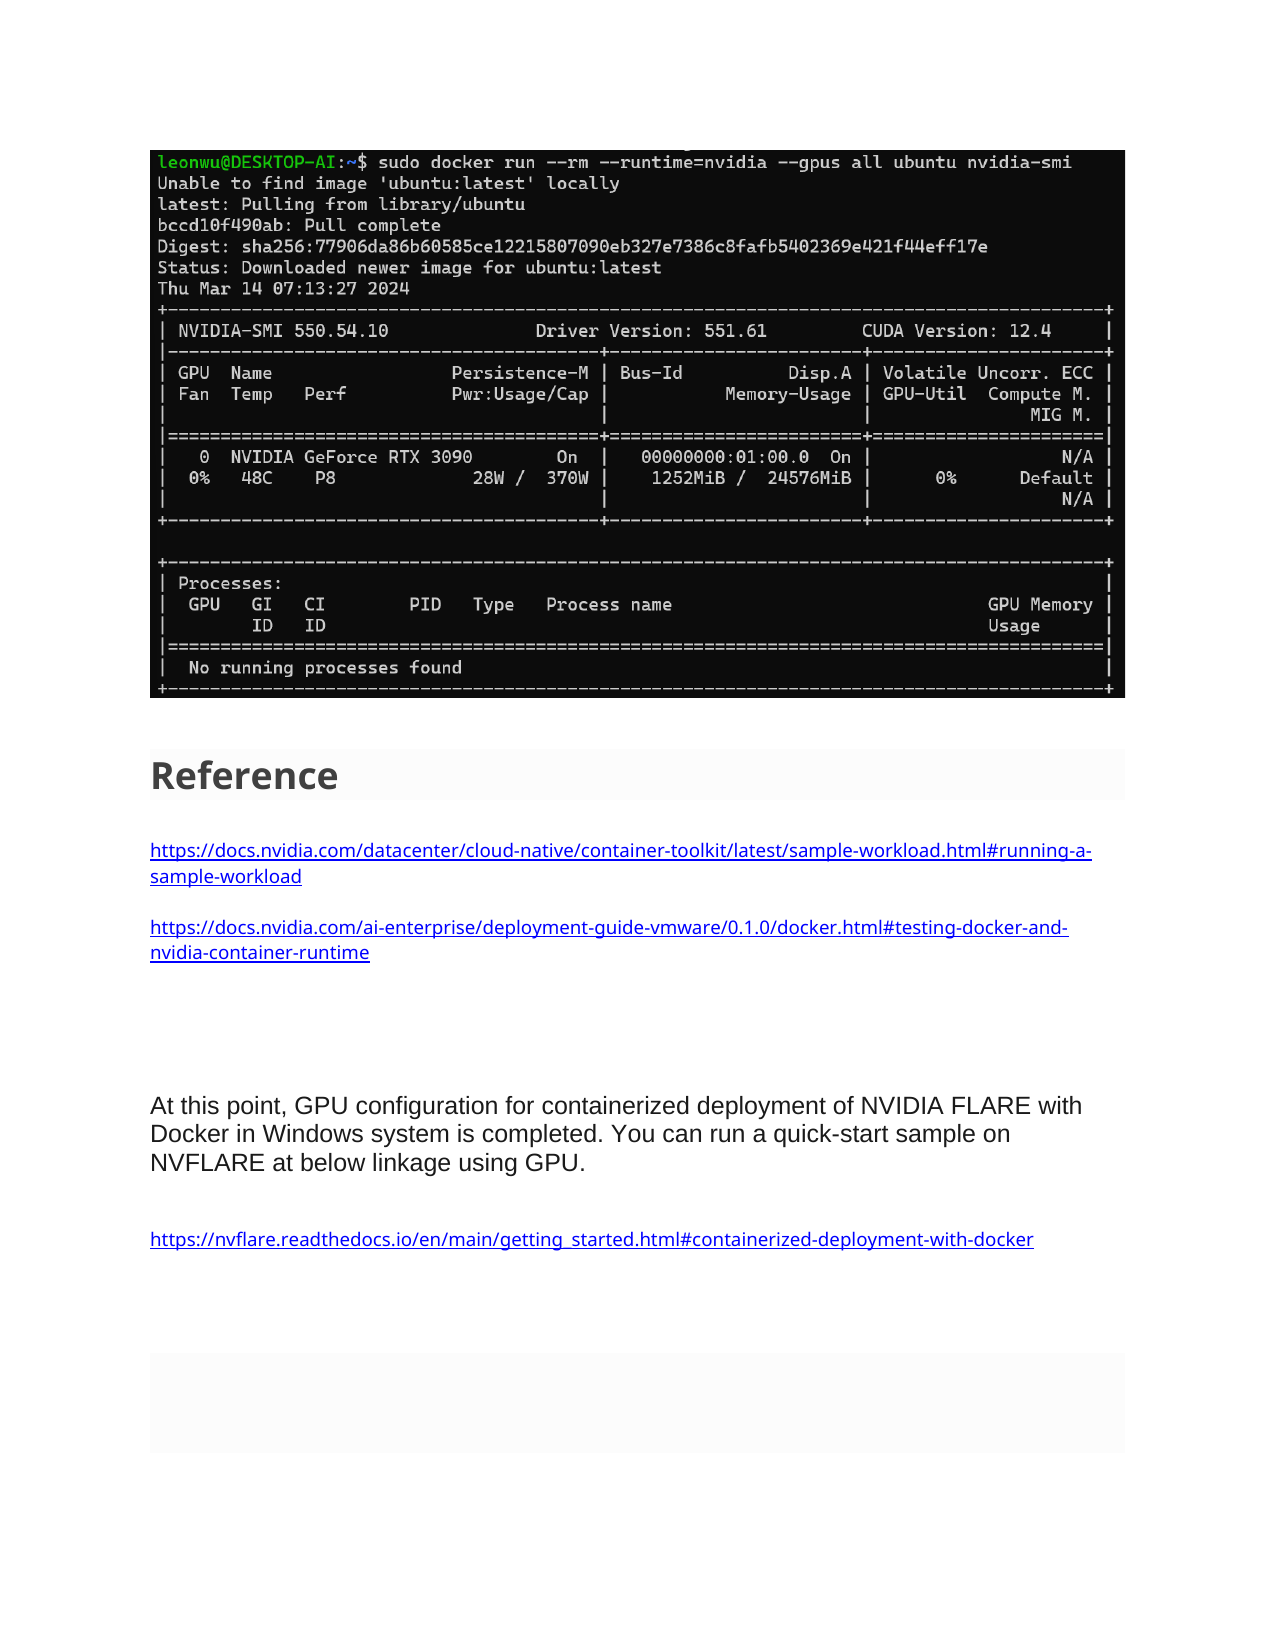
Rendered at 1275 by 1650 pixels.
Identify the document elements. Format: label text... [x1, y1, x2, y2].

text https://docs.nvidia.com/datacenter/cloud-native/container-toolkit/latest/sample-workload.html#running-a-sample-workload [150, 837, 1125, 888]
text https://docs.nvidia.com/ai-enterprise/deployment-guide-vmware/0.1.0/docker.html#testing-docker-and-nvidia-container-runtime [150, 914, 1125, 965]
text Reference [150, 749, 1125, 800]
picture [150, 150, 1125, 698]
text https://nvflare.readthedocs.io/en/main/getting_started.html#containerized-deployment-with-docker [150, 1226, 1125, 1251]
text At this point, GPU configuration for containerized deployment of NVIDIA FLARE with Docker in Windows system is completed. You can run a quick-start sample on NVFLARE at below linkage using GPU. [150, 1091, 1117, 1177]
